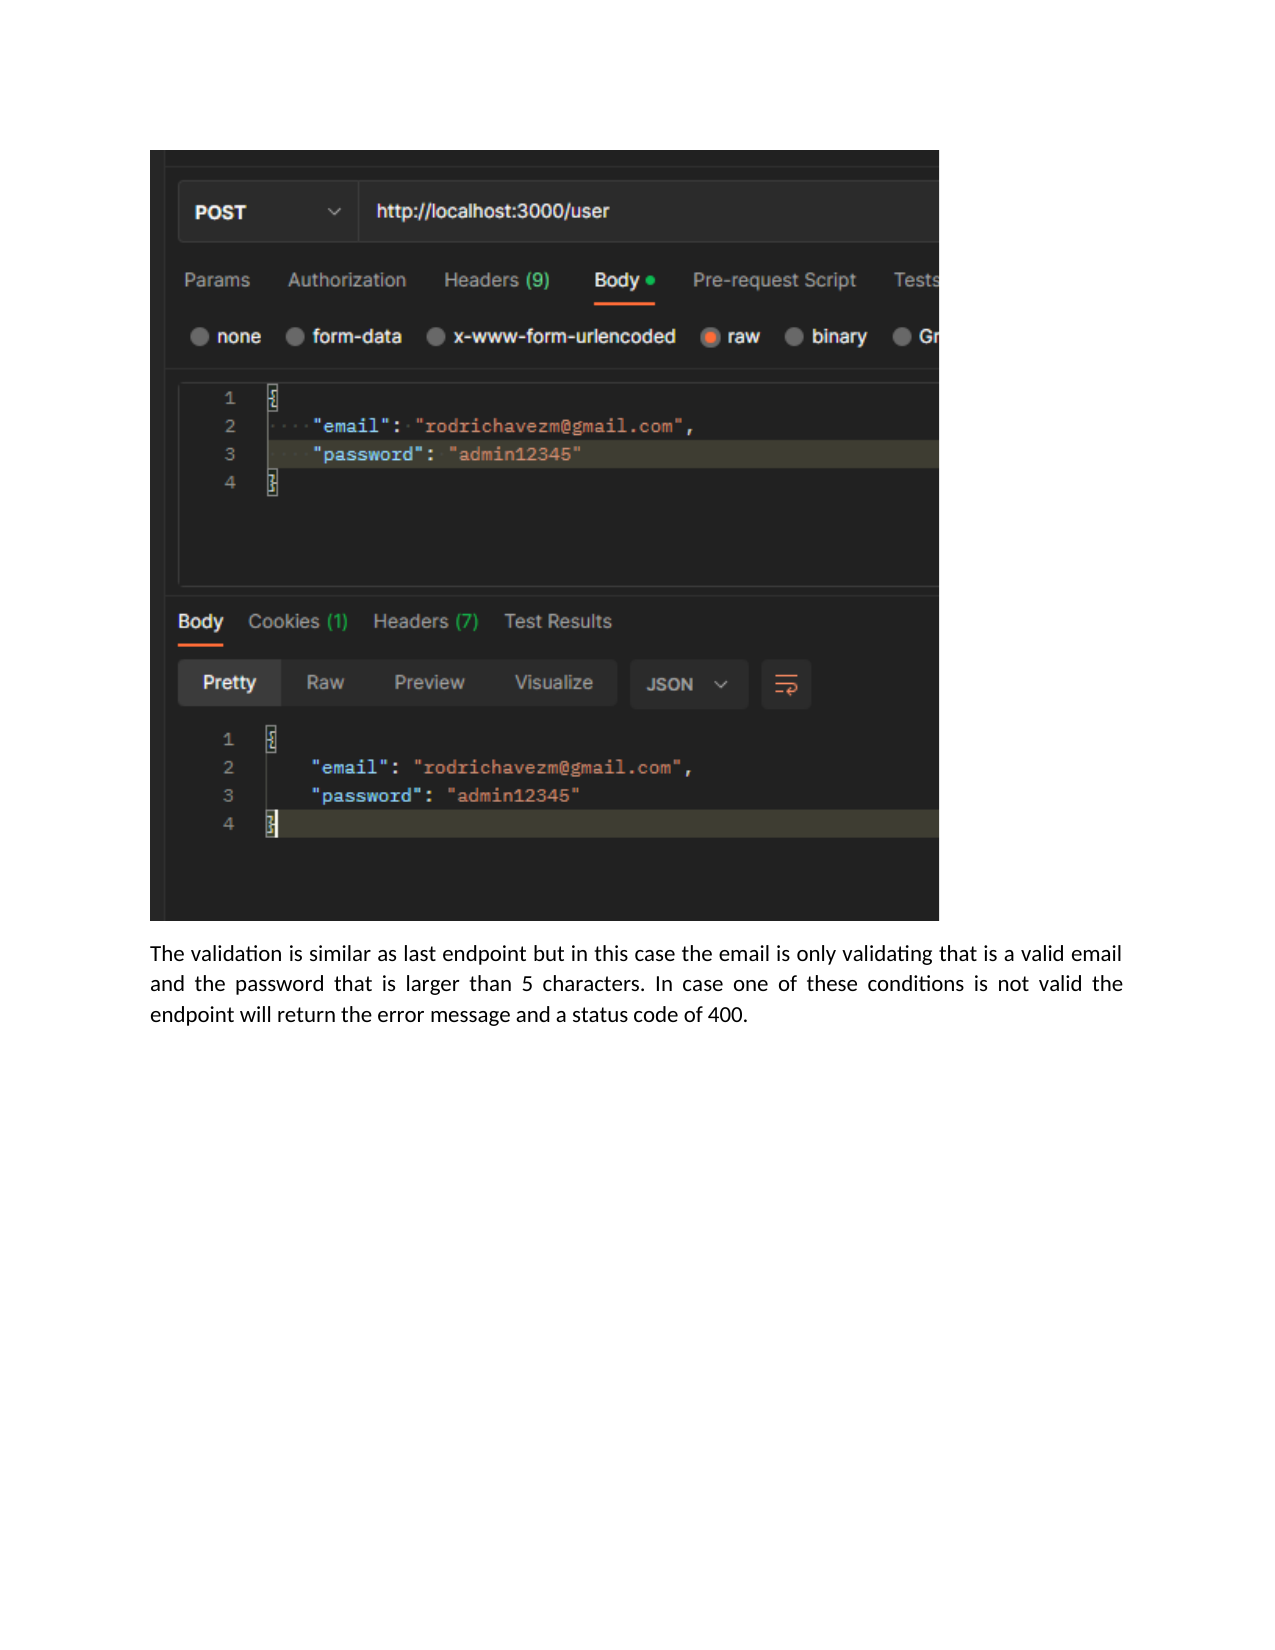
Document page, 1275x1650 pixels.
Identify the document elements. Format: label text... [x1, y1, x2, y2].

picture [150, 150, 940, 921]
text The validation is similar as last endpoint but in this case the email is only validating that is a valid email and the password that is larger than 5 characters. In case one of these conditions is not valid the endpoint will return the error message and a status code of 400. [150, 939, 1125, 1028]
